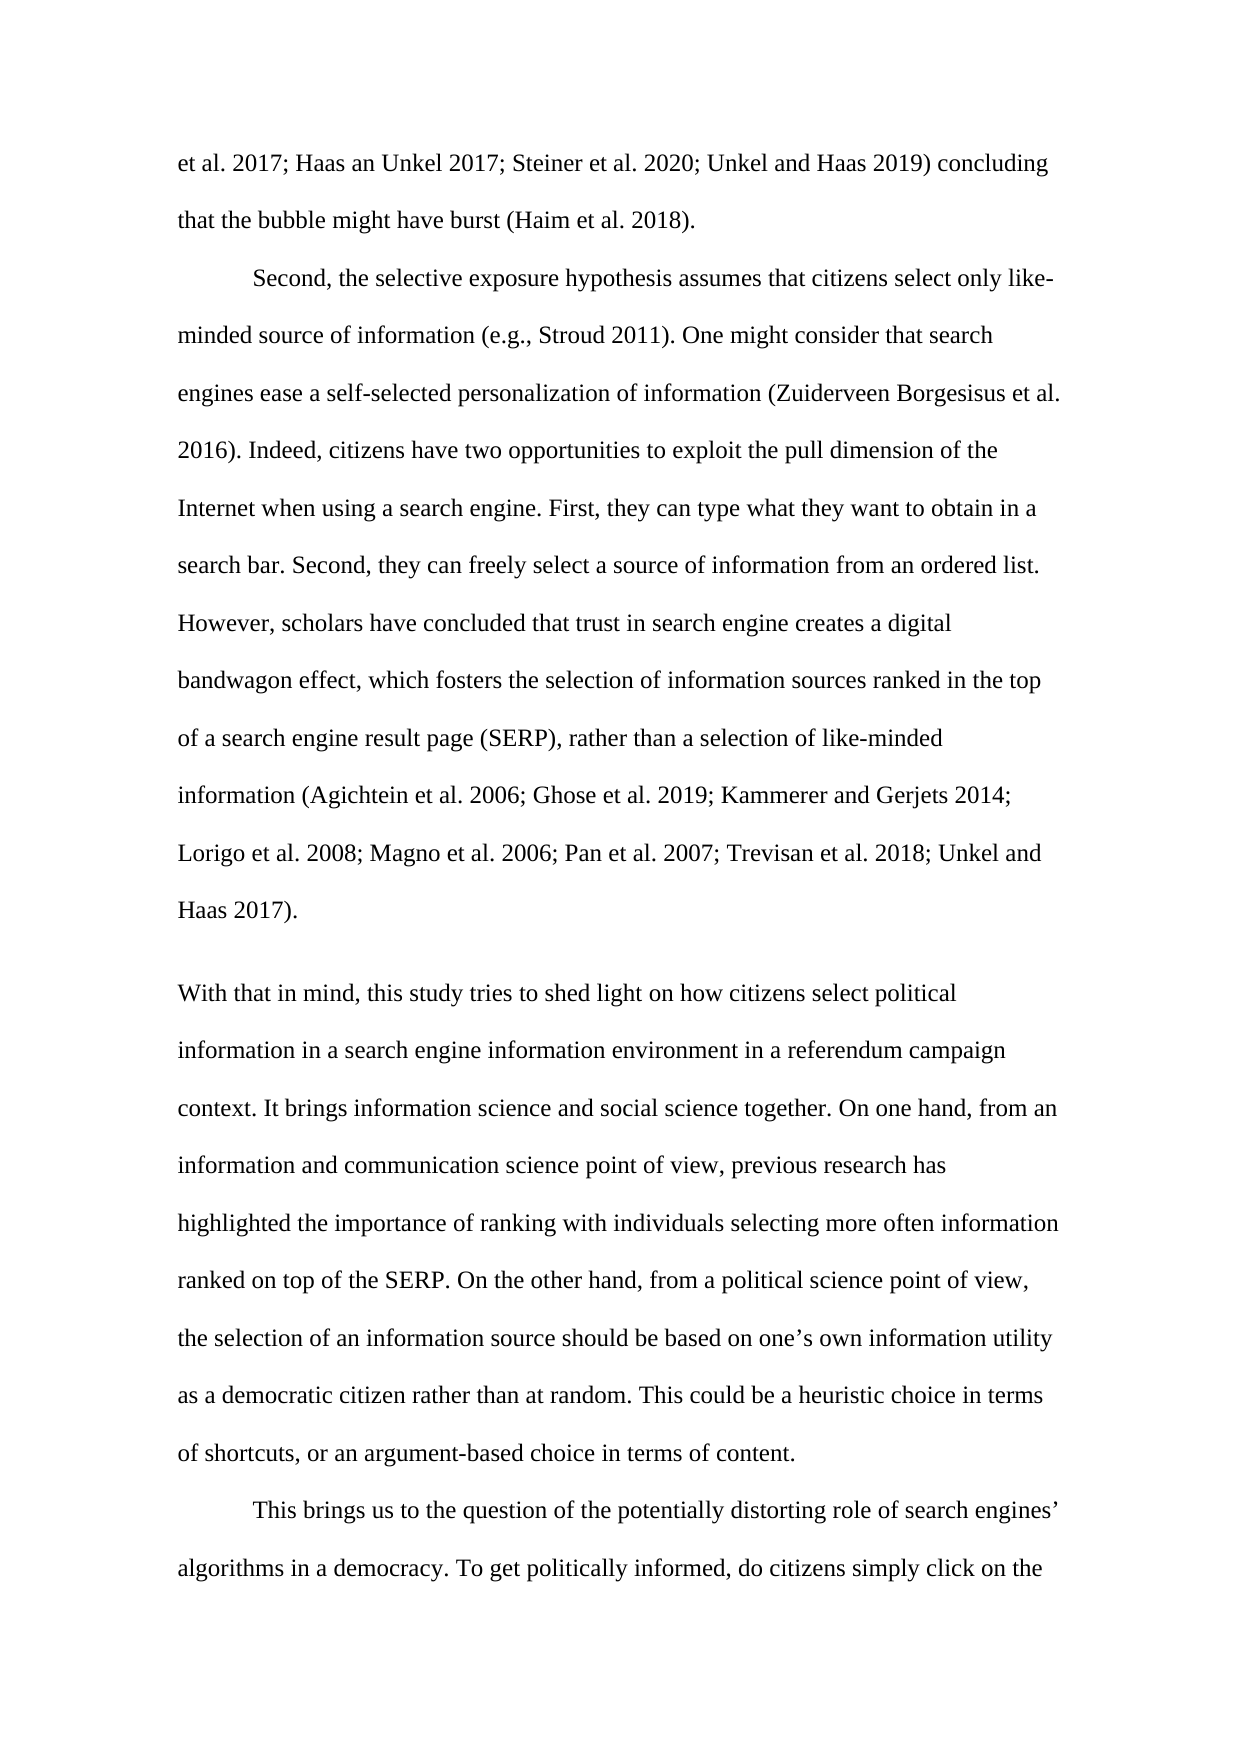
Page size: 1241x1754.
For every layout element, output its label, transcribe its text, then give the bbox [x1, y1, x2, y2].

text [177, 1495, 1063, 1581]
text With that in mind, this study tries to shed light on how citizens select political information in a search engine information environment in a referendum campaign context. It brings information science and social science together. On one hand, from an information and communication science point of view, previous research has highlighted the importance of ranking with individuals selecting more often information ranked on top of the SERP. On the other hand, from a political science point of view, the selection of an information source should be based on one’s own information utility as a democratic citizen rather than at random. This could be a heuristic choice in terms of shortcuts, or an argument-based choice in terms of content. [177, 978, 1063, 1466]
text Second, the selective exposure hypothesis assumes that citizens select only like-minded source of information (e.g., Stroud 2011). One might consider that search engines ease a self-selected personalization of information (Zuiderveen Borgesisus et al. 2016). Indeed, citizens have two opportunities to exploit the pull dimension of the Internet when using a search engine. First, they can type what they want to obtain in a search bar. Second, they can freely select a source of information from an ordered list. However, scholars have concluded that trust in search engine creates a digital bandwagon effect, which fosters the selection of information sources ranked in the top of a search engine result page (SERP), rather than a selection of like-minded information (Agichtein et al. 2006; Ghose et al. 2019; Kammerer and Gerjets 2014; Lorigo et al. 2008; Magno et al. 2006; Pan et al. 2007; Trevisan et al. 2018; Unkel and Haas 2017). [177, 263, 1063, 924]
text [177, 148, 1063, 234]
